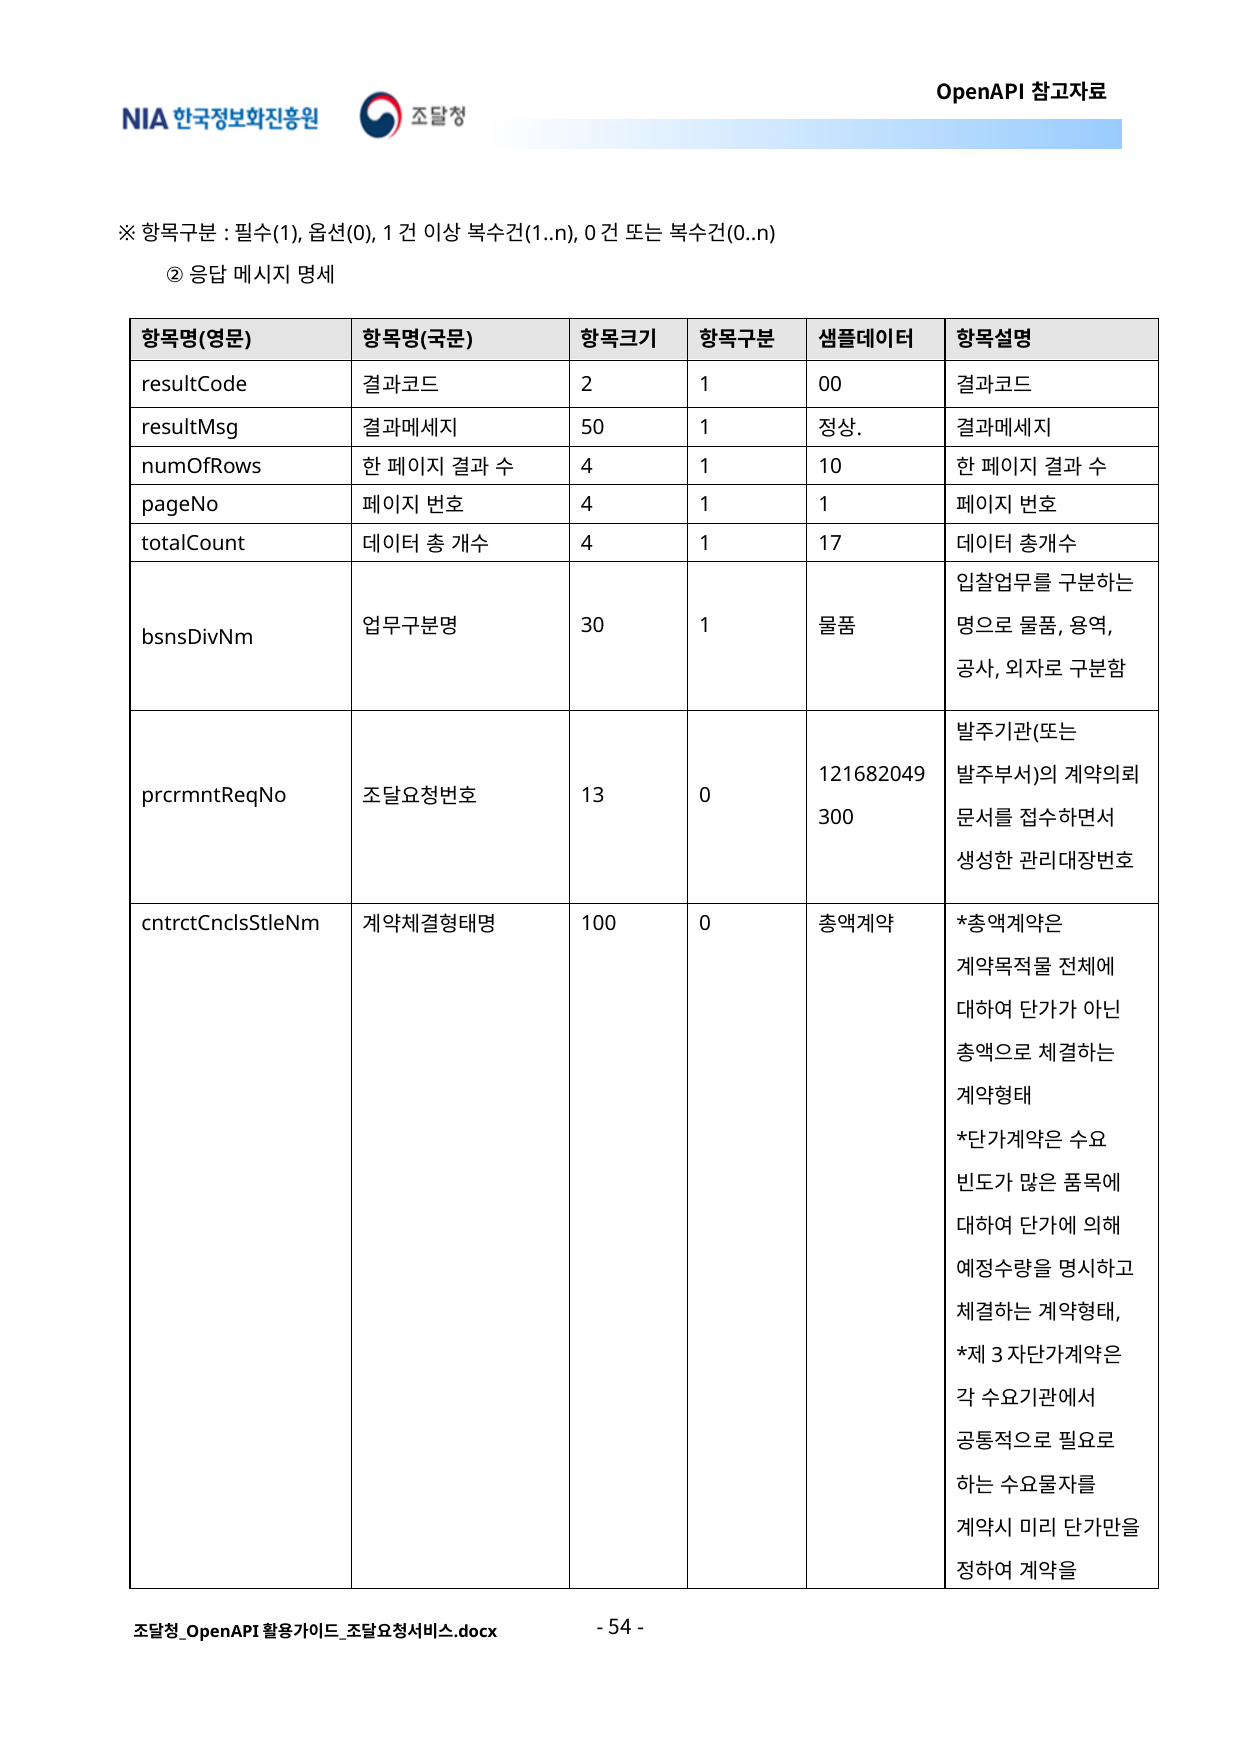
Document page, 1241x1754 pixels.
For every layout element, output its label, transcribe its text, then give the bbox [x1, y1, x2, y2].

table_cell 1 [807, 485, 944, 523]
table_cell 물품 [807, 562, 944, 710]
table_cell 1 [688, 447, 806, 484]
table_cell totalCount [131, 524, 351, 561]
table_cell 121682049300 [807, 711, 944, 903]
table_cell 100 [570, 904, 687, 1588]
table_cell 0 [688, 711, 806, 903]
table_cell 1 [688, 562, 806, 710]
table_cell 계약체결형태명 [352, 904, 569, 1588]
table_cell 페이지 번호 [352, 485, 569, 523]
table_header 항목명(영문) [131, 319, 351, 359]
table_header 샘플데이터 [807, 319, 944, 359]
table_cell 30 [570, 562, 687, 710]
table_header 항목크기 [570, 319, 687, 359]
table_cell 4 [570, 524, 687, 561]
table_cell 결과코드 [352, 361, 569, 407]
table_cell resultCode [131, 361, 351, 407]
table_cell resultMsg [131, 408, 351, 446]
picture [118, 88, 472, 145]
table_cell cntrctCnclsStleNm [131, 904, 351, 1588]
text ※ 항목구분 : 필수(1), 옵션(0), 1건 이상 복수건(1..n), 0건 또는 복수건(0..n) [118, 213, 1122, 250]
table_cell 데이터 총 개수 [352, 524, 569, 561]
table_cell 00 [807, 361, 944, 407]
table_cell 정상. [807, 408, 944, 446]
table_cell 1 [688, 361, 806, 407]
table_cell 결과코드 [946, 361, 1158, 407]
table_cell 업무구분명 [352, 562, 569, 710]
table_cell 결과메세지 [946, 408, 1158, 446]
table_cell 결과메세지 [352, 408, 569, 446]
table_cell 10 [807, 447, 944, 484]
table_cell 데이터 총개수 [946, 524, 1158, 561]
table_cell 한 페이지 결과 수 [352, 447, 569, 484]
table_header 항목구분 [688, 319, 806, 359]
table_cell prcrmntReqNo [131, 711, 351, 903]
table_cell 총액계약 [807, 904, 944, 1588]
subtitle 응답 메시지 명세 [165, 255, 1122, 292]
table_header 항목설명 [946, 319, 1158, 359]
table_cell 17 [807, 524, 944, 561]
table_cell 2 [570, 361, 687, 407]
table_cell 발주기관(또는 발주부서)의 계약의뢰 문서를 접수하면서 생성한 관리대장번호 [946, 711, 1158, 903]
table_header 항목명(국문) [352, 319, 569, 359]
table_cell numOfRows [131, 447, 351, 484]
table_cell 4 [570, 485, 687, 523]
table_cell 페이지 번호 [946, 485, 1158, 523]
table_cell 1 [688, 485, 806, 523]
table_cell 조달요청번호 [352, 711, 569, 903]
table_cell 50 [570, 408, 687, 446]
table_cell 입찰업무를 구분하는 명으로 물품, 용역, 공사, 외자로 구분함 [946, 562, 1158, 710]
table_cell 1 [688, 524, 806, 561]
table_cell 0 [688, 904, 806, 1588]
table_cell 4 [570, 447, 687, 484]
table_cell 한 페이지 결과 수 [946, 447, 1158, 484]
table_cell 13 [570, 711, 687, 903]
table_cell pageNo [131, 485, 351, 523]
table_cell 1 [688, 408, 806, 446]
table_cell bsnsDivNm [131, 562, 351, 710]
